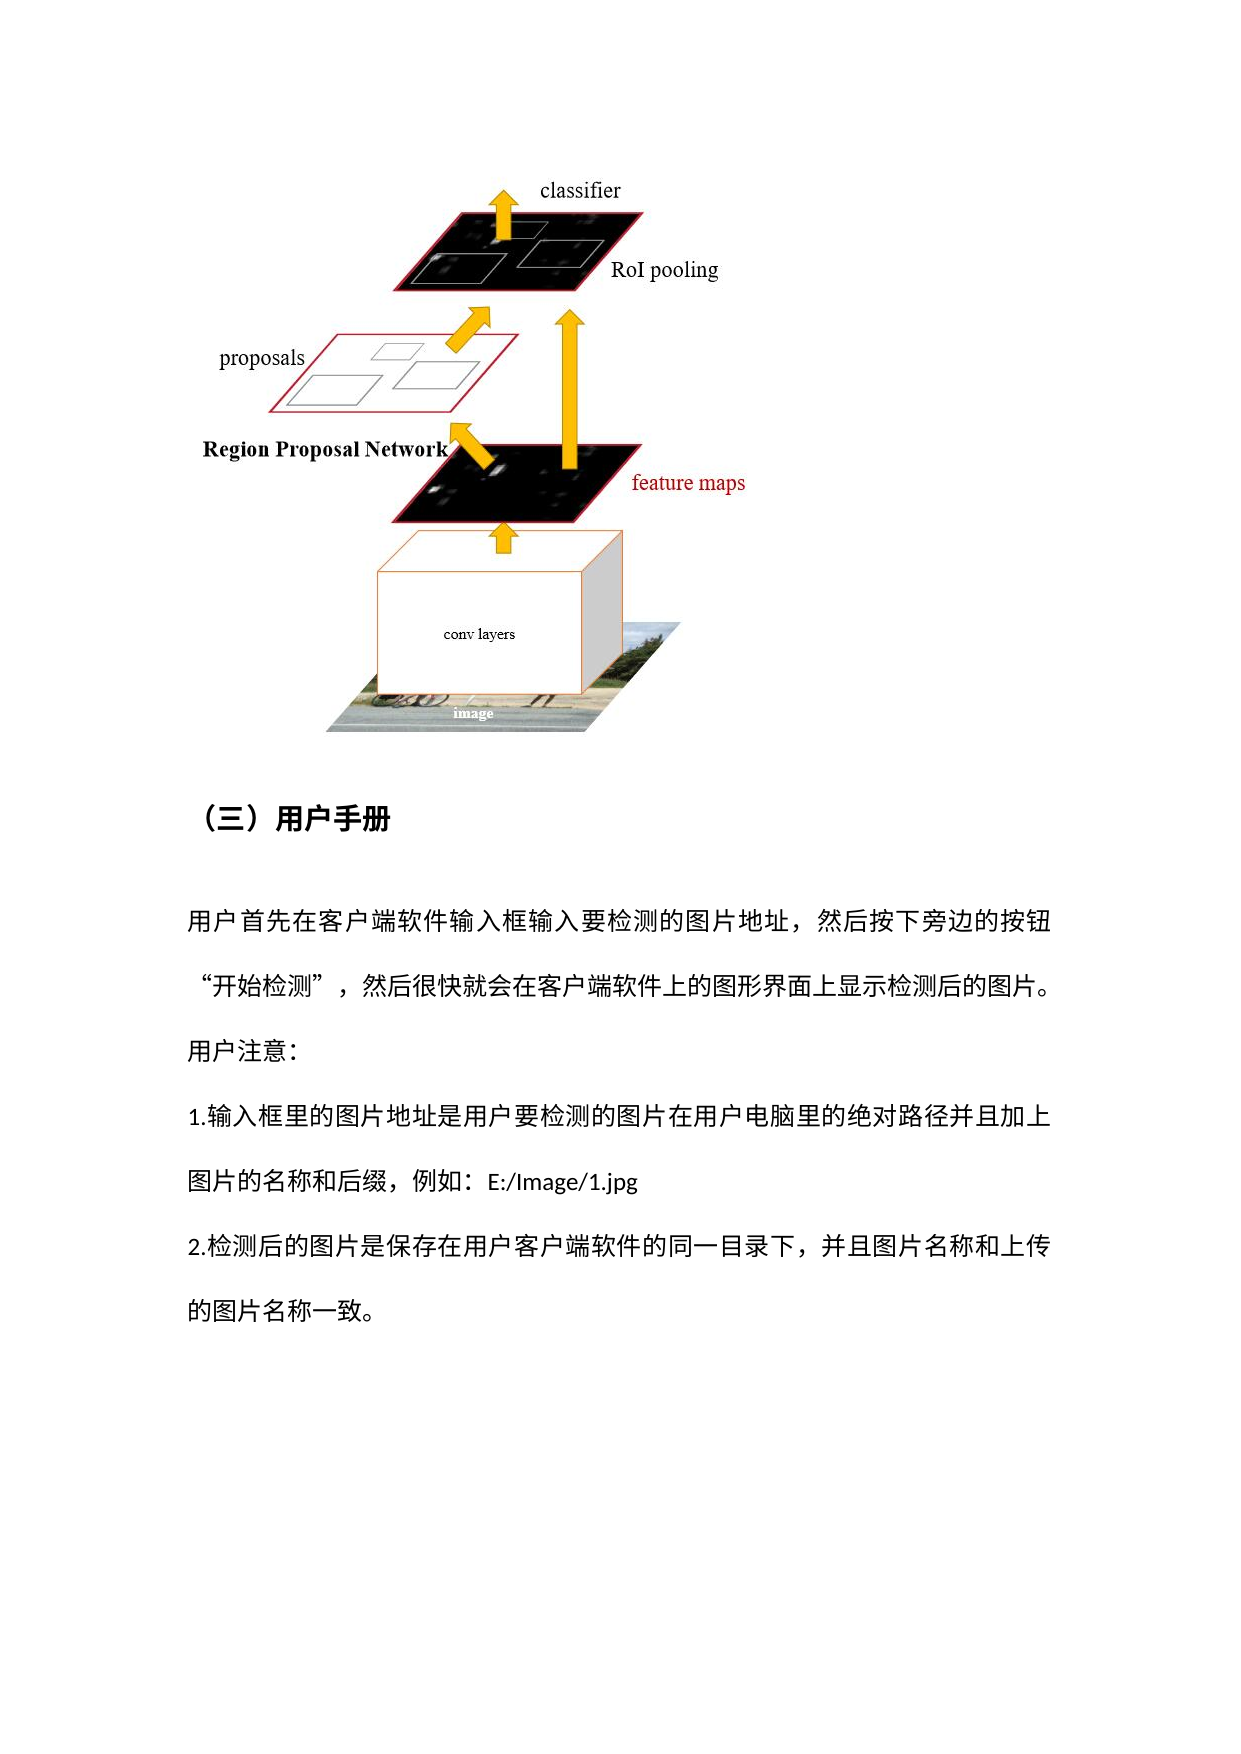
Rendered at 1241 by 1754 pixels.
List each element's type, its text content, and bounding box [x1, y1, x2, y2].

list 1.输入框里的图片地址是用户要检测的图片在用户电脑里的绝对路径并且加上图片的名称和后缀，例如：E:/Image/1.jpg [187, 1082, 1053, 1212]
subtitle 用户手册 [187, 784, 1053, 849]
list 2.检测后的图片是保存在用户客户端软件的同一目录下，并且图片名称和上传的图片名称一致。 [187, 1212, 1053, 1342]
list 用户首先在客户端软件输入框输入要检测的图片地址，然后按下旁边的按钮“开始检测”，然后很快就会在客户端软件上的图形界面上显示检测后的图片。 [187, 887, 1053, 1017]
picture [187, 162, 751, 746]
list 用户注意： [187, 1017, 1053, 1082]
